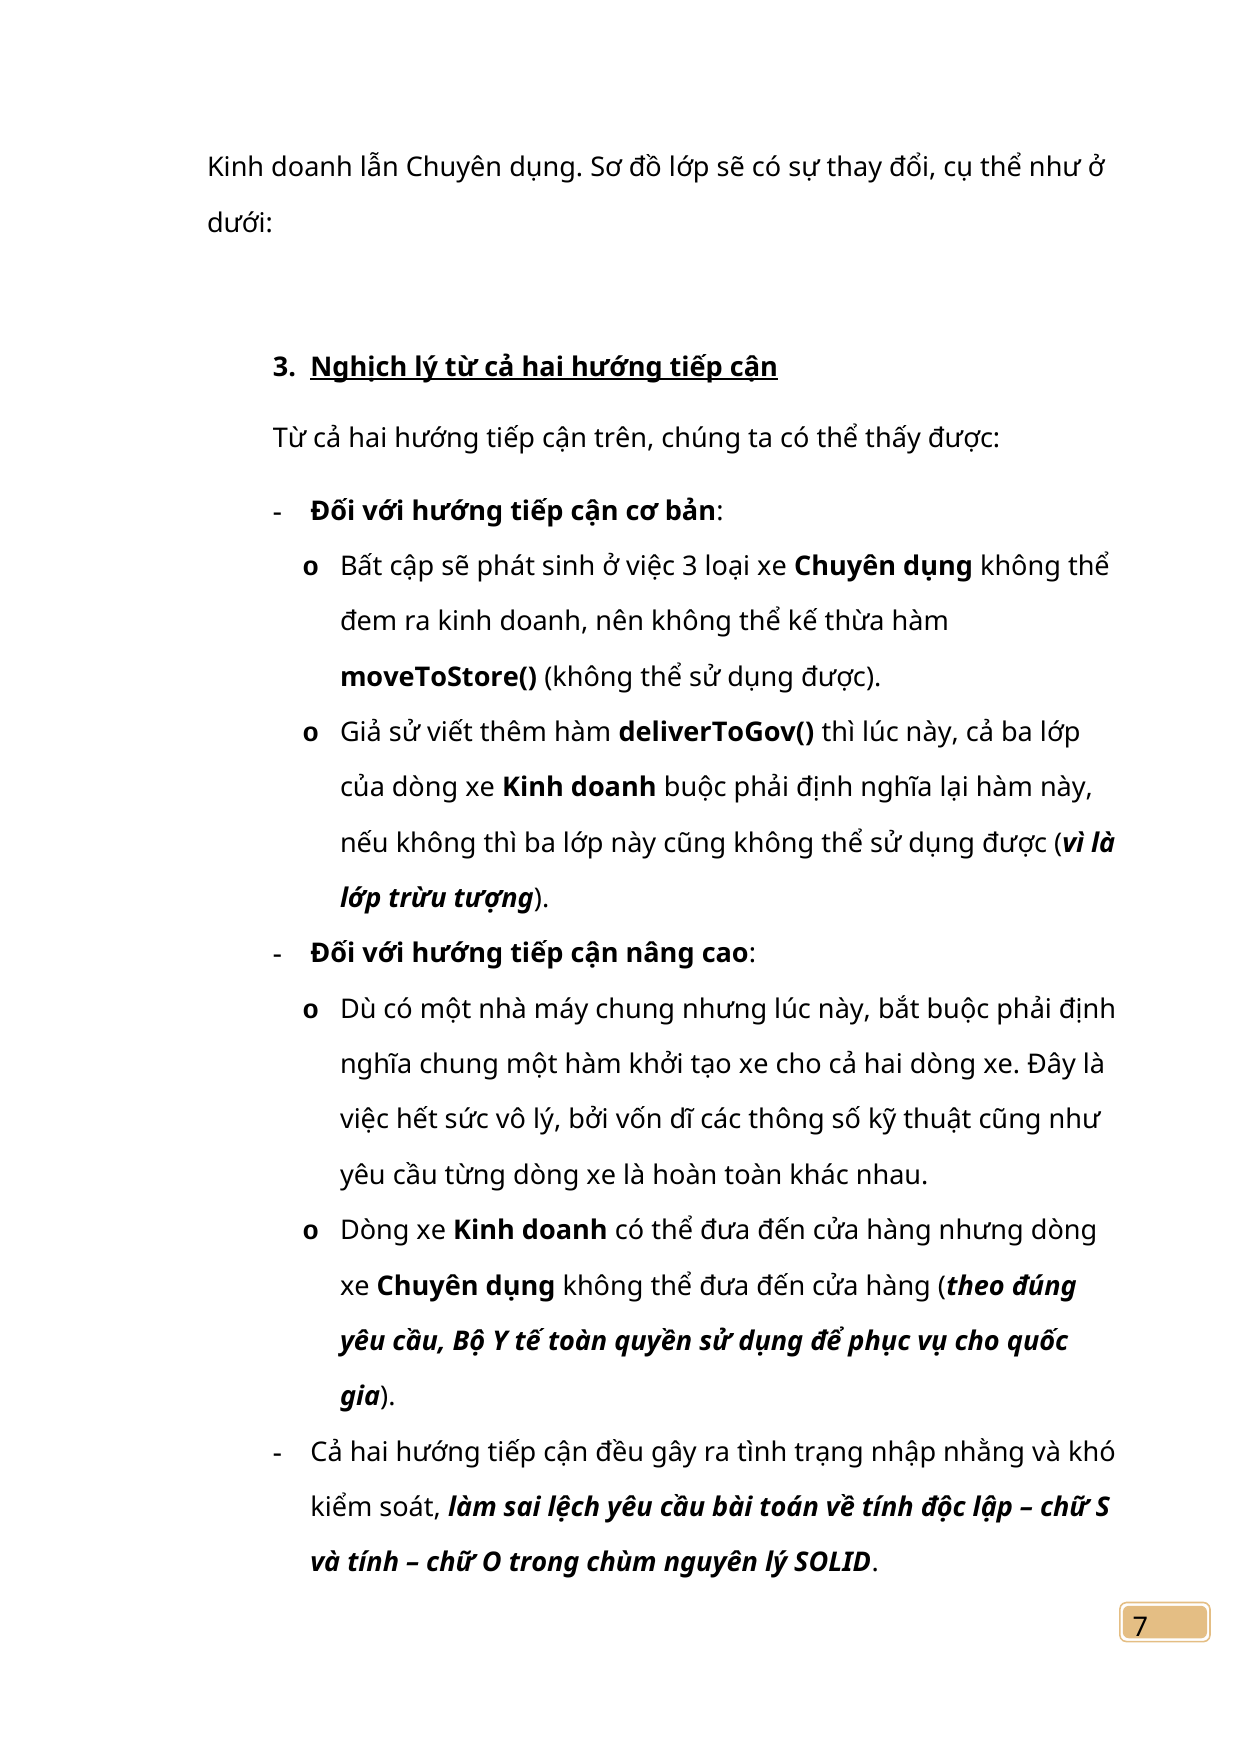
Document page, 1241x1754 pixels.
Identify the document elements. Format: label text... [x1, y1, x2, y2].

list Đối với hướng tiếp cận nâng cao: [273, 934, 1122, 971]
list Nghịch lý từ cả hai hướng tiếp cận [273, 347, 1122, 384]
list Dòng xe Kinh doanh có thể đưa đến cửa hàng nhưng dòng xe Chuyên dụng không thể đưa đến cửa hàng (theo đúng yêu cầu, Bộ Y tế toàn quyền sử dụng để phục vụ cho quốc gia). [302, 1211, 1122, 1414]
list Đối với hướng tiếp cận cơ bản: [273, 491, 1122, 528]
list Cả hai hướng tiếp cận đều gây ra tình trạng nhập nhằng và khó kiểm soát, làm sai lệch yêu cầu bài toán về tính độc lập – chữ S và tính – chữ O trong chùm nguyên lý SOLID. [273, 1432, 1122, 1579]
list Bất cập sẽ phát sinh ở việc 3 loại xe Chuyên dụng không thể đem ra kinh doanh, nên không thể kế thừa hàm moveToStore() (không thể sử dụng được). [302, 546, 1122, 694]
list Dù có một nhà máy chung nhưng lúc này, bắt buộc phải định nghĩa chung một hàm khởi tạo xe cho cả hai dòng xe. Đây là việc hết sức vô lý, bởi vốn dĩ các thông số kỹ thuật cũng như yêu cầu từng dòng xe là hoàn toàn khác nhau. [302, 989, 1122, 1192]
list Giả sử viết thêm hàm deliverToGov() thì lúc này, cả ba lớp của dòng xe Kinh doanh buộc phải định nghĩa lại hàm này, nếu không thì ba lớp này cũng không thể sử dụng được (vì là lớp trừu tượng). [302, 712, 1122, 915]
text Từ cả hai hướng tiếp cận trên, chúng ta có thể thấy được: [207, 419, 1122, 456]
